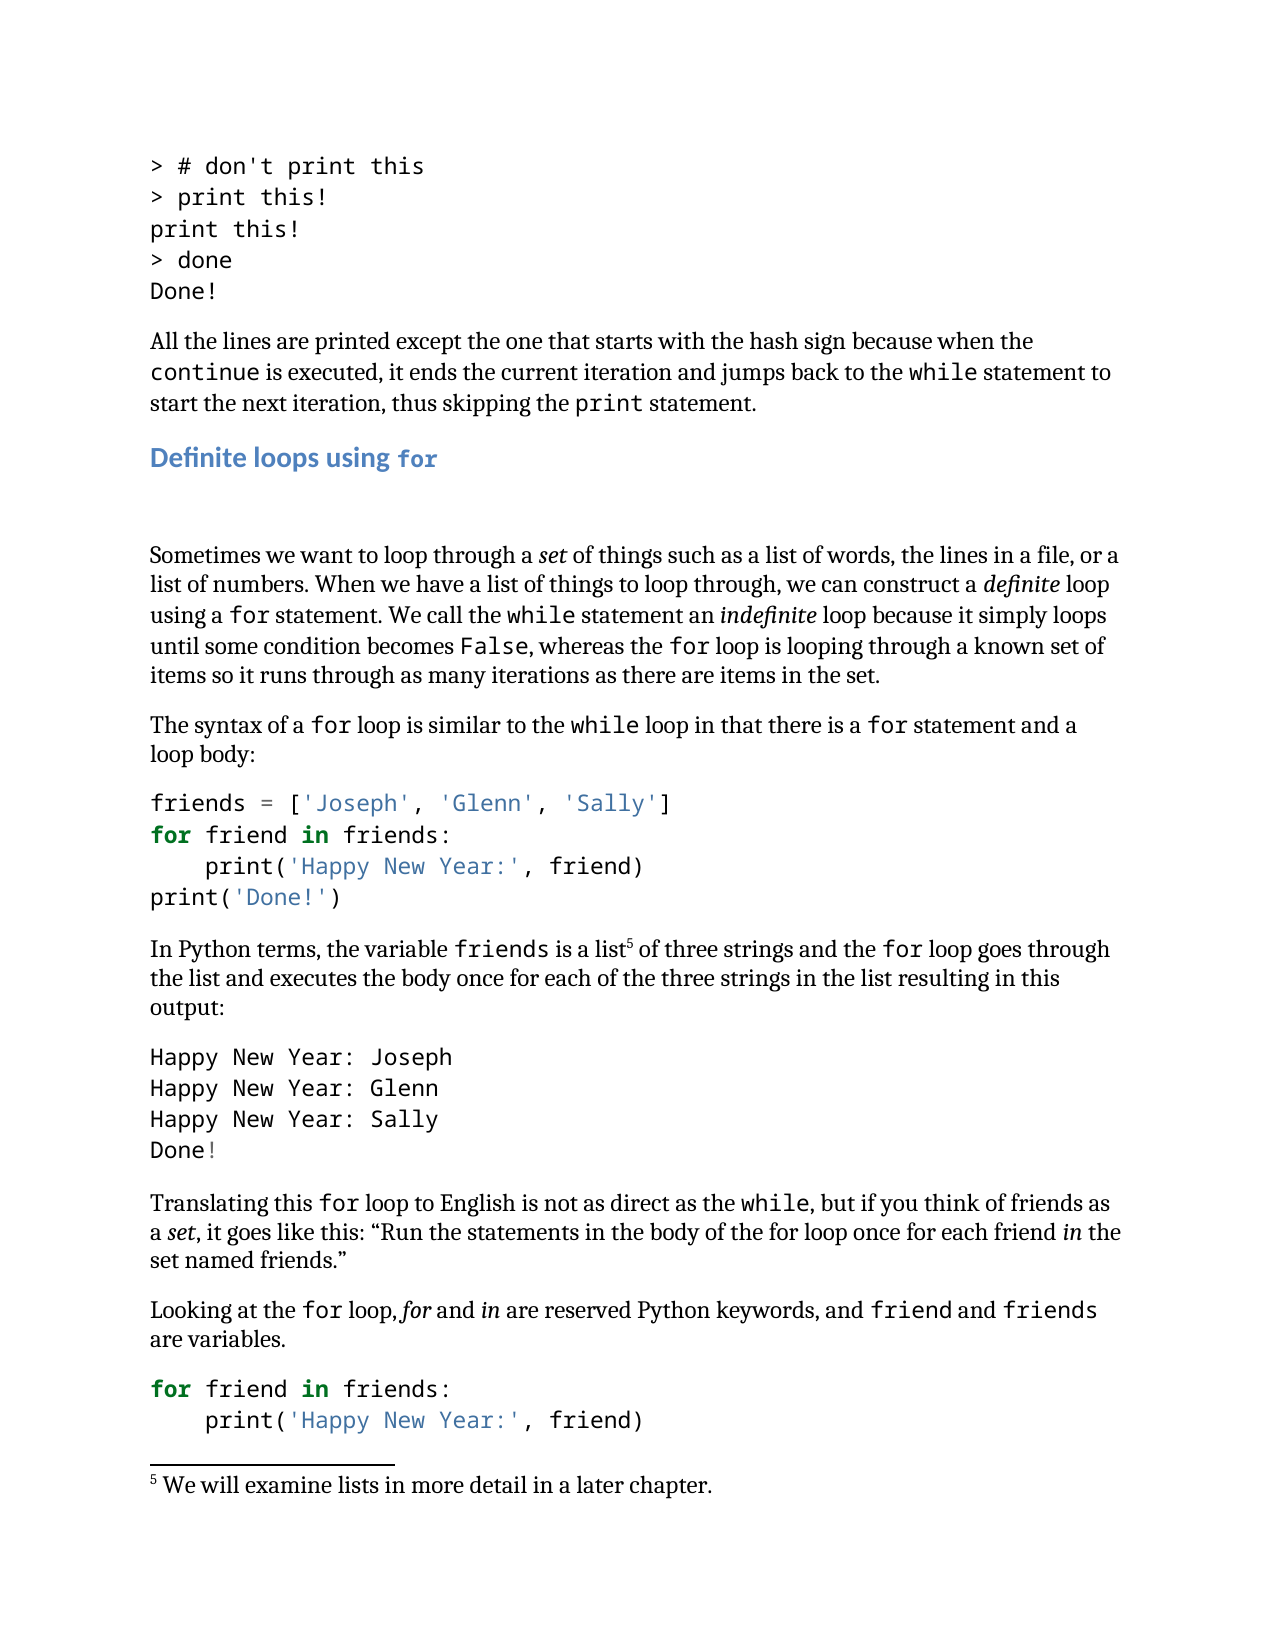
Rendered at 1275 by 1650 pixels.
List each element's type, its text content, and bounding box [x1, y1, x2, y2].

text friends = ['Joseph', 'Glenn', 'Sally'] for friend in friends: print('Happy New Year:', friend) print('Done!') [150, 787, 1125, 912]
text Sometimes we want to loop through a set of things such as a list of words, the lines in a file, or a list of numbers. When we have a list of things to loop through, we can construct a definite loop using a for statement. We call the while statement an indefinite loop because it simply loops until some condition becomes False, whereas the for loop is looping through a known set of items so it runs through as many iterations as there are items in the set. [150, 541, 1125, 690]
text In Python terms, the variable friends is a list of three strings and the for loop goes through the list and executes the body once for each of the three strings in the list resulting in this output: [150, 933, 1125, 1022]
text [150, 150, 1125, 306]
text The syntax of a for loop is similar to the while loop in that there is a for statement and a loop body: [150, 708, 1125, 768]
text Happy New Year: Joseph Happy New Year: Glenn Happy New Year: Sally Done! [150, 1041, 1125, 1166]
text All the lines are printed except the one that starts with the hash sign because when the continue is executed, it ends the current iteration and jumps back to the while statement to start the next iteration, thus skipping the print statement. [150, 327, 1125, 418]
text Looking at the for loop, for and in are reserved Python keywords, and friend and friends are variables. [150, 1294, 1125, 1354]
subtitle Definite loops using for [150, 439, 1125, 475]
text Translating this for loop to English is not as direct as the while, but if you think of friends as a set, it goes like this: “Run the statements in the body of the for loop once for each friend in the set named friends.” [150, 1186, 1125, 1275]
text for friend in friends: print('Happy New Year:', friend) [150, 1373, 1125, 1435]
